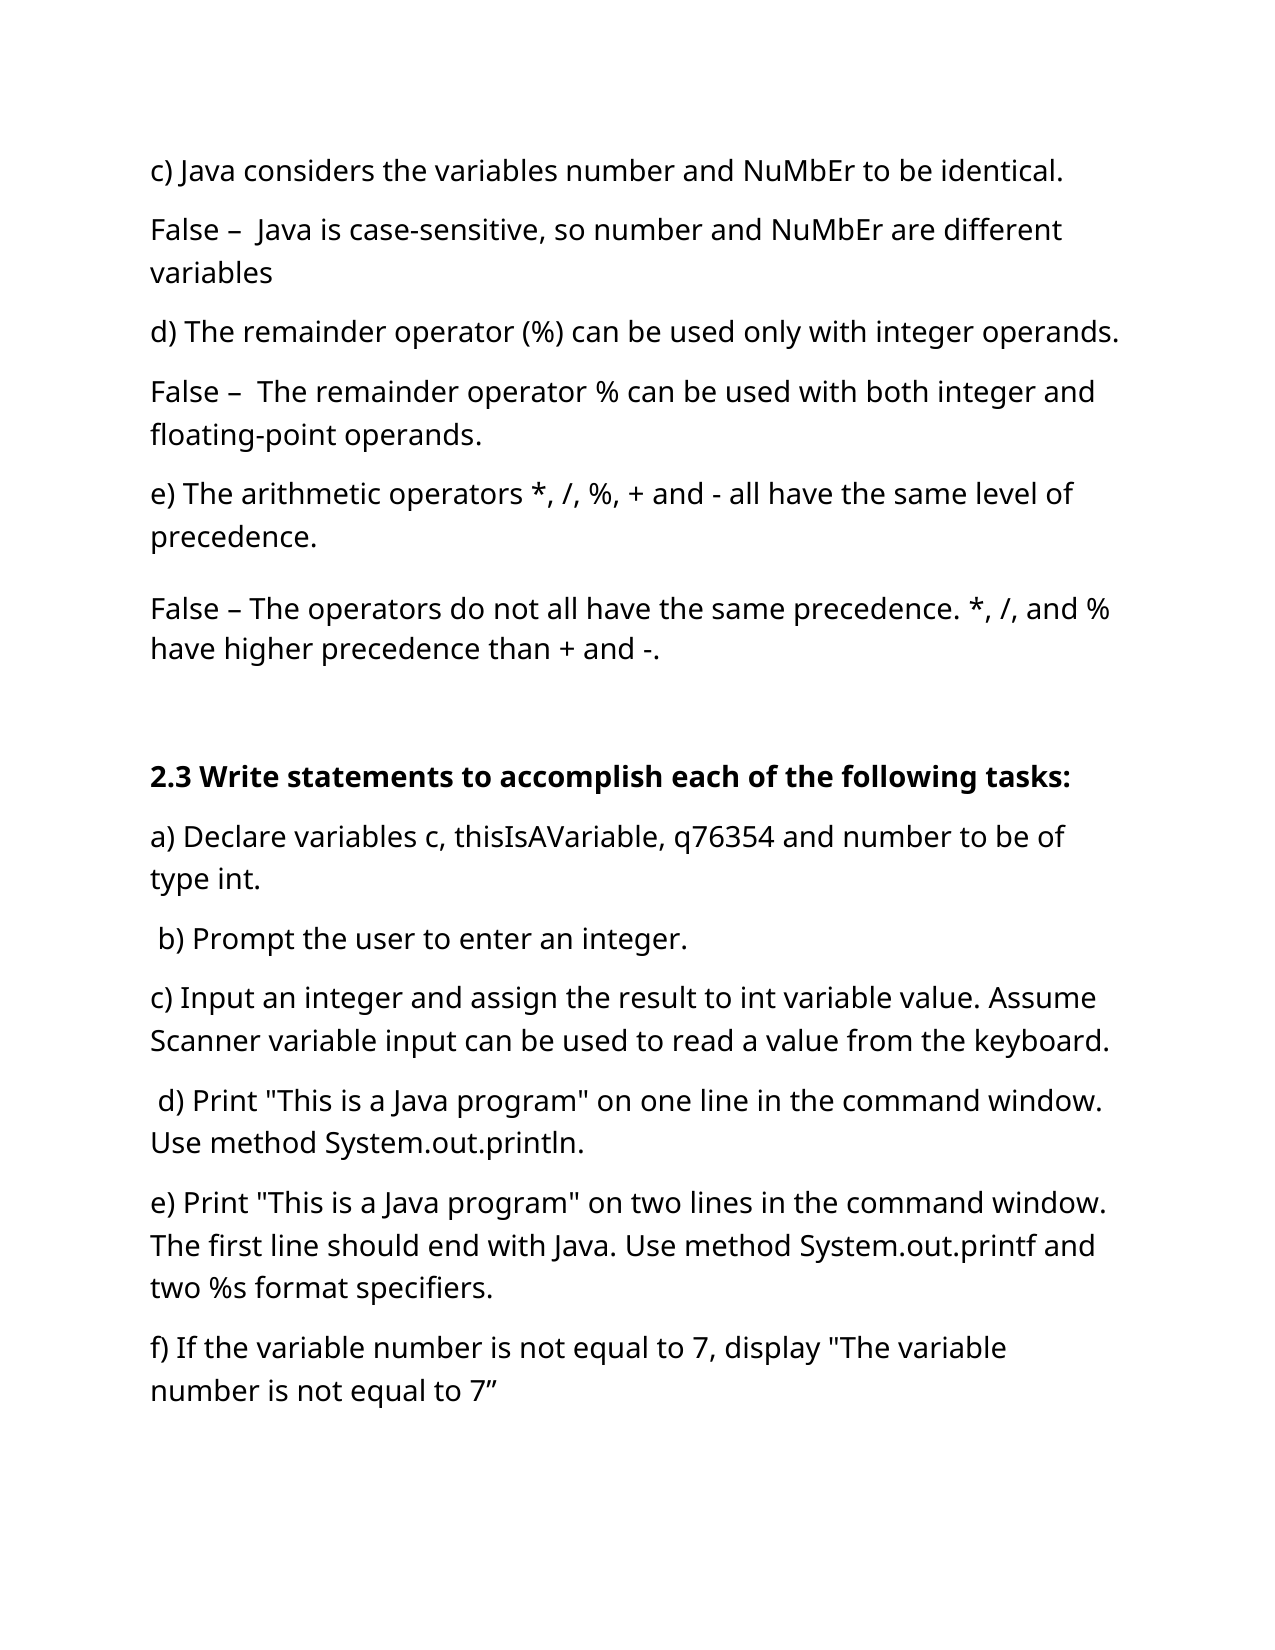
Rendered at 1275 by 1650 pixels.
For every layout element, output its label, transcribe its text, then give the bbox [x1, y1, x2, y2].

text b) Prompt the user to enter an integer. [150, 918, 1125, 958]
text e) Print "This is a Java program" on two lines in the command window. The first line should end with Java. Use method System.out.printf and two %s format specifiers. [150, 1182, 1125, 1307]
text c) Java considers the variables number and NuMbEr to be identical. [150, 150, 1125, 190]
text False – The remainder operator % can be used with both integer and floating-point operands. [150, 371, 1125, 454]
text 2.3 Write statements to accomplish each of the following tasks: [150, 756, 1125, 796]
text c) Input an integer and assign the result to int variable value. Assume Scanner variable input can be used to read a value from the keyboard. [150, 978, 1125, 1060]
text e) The arithmetic operators *, /, %, + and - all have the same level of precedence. [150, 473, 1125, 556]
text d) The remainder operator (%) can be used only with integer operands. [150, 312, 1125, 351]
text f) If the variable number is not equal to 7, display "The variable number is not equal to 7” [150, 1327, 1125, 1410]
text False – Java is case-sensitive, so number and NuMbEr are different variables [150, 209, 1125, 292]
text False – The operators do not all have the same precedence. *, /, and % have higher precedence than + and -. [150, 588, 1125, 668]
text a) Declare variables c, thisIsAVariable, q76354 and number to be of type int. [150, 816, 1125, 898]
text d) Print "This is a Java program" on one line in the command window. Use method System.out.println. [150, 1080, 1125, 1162]
